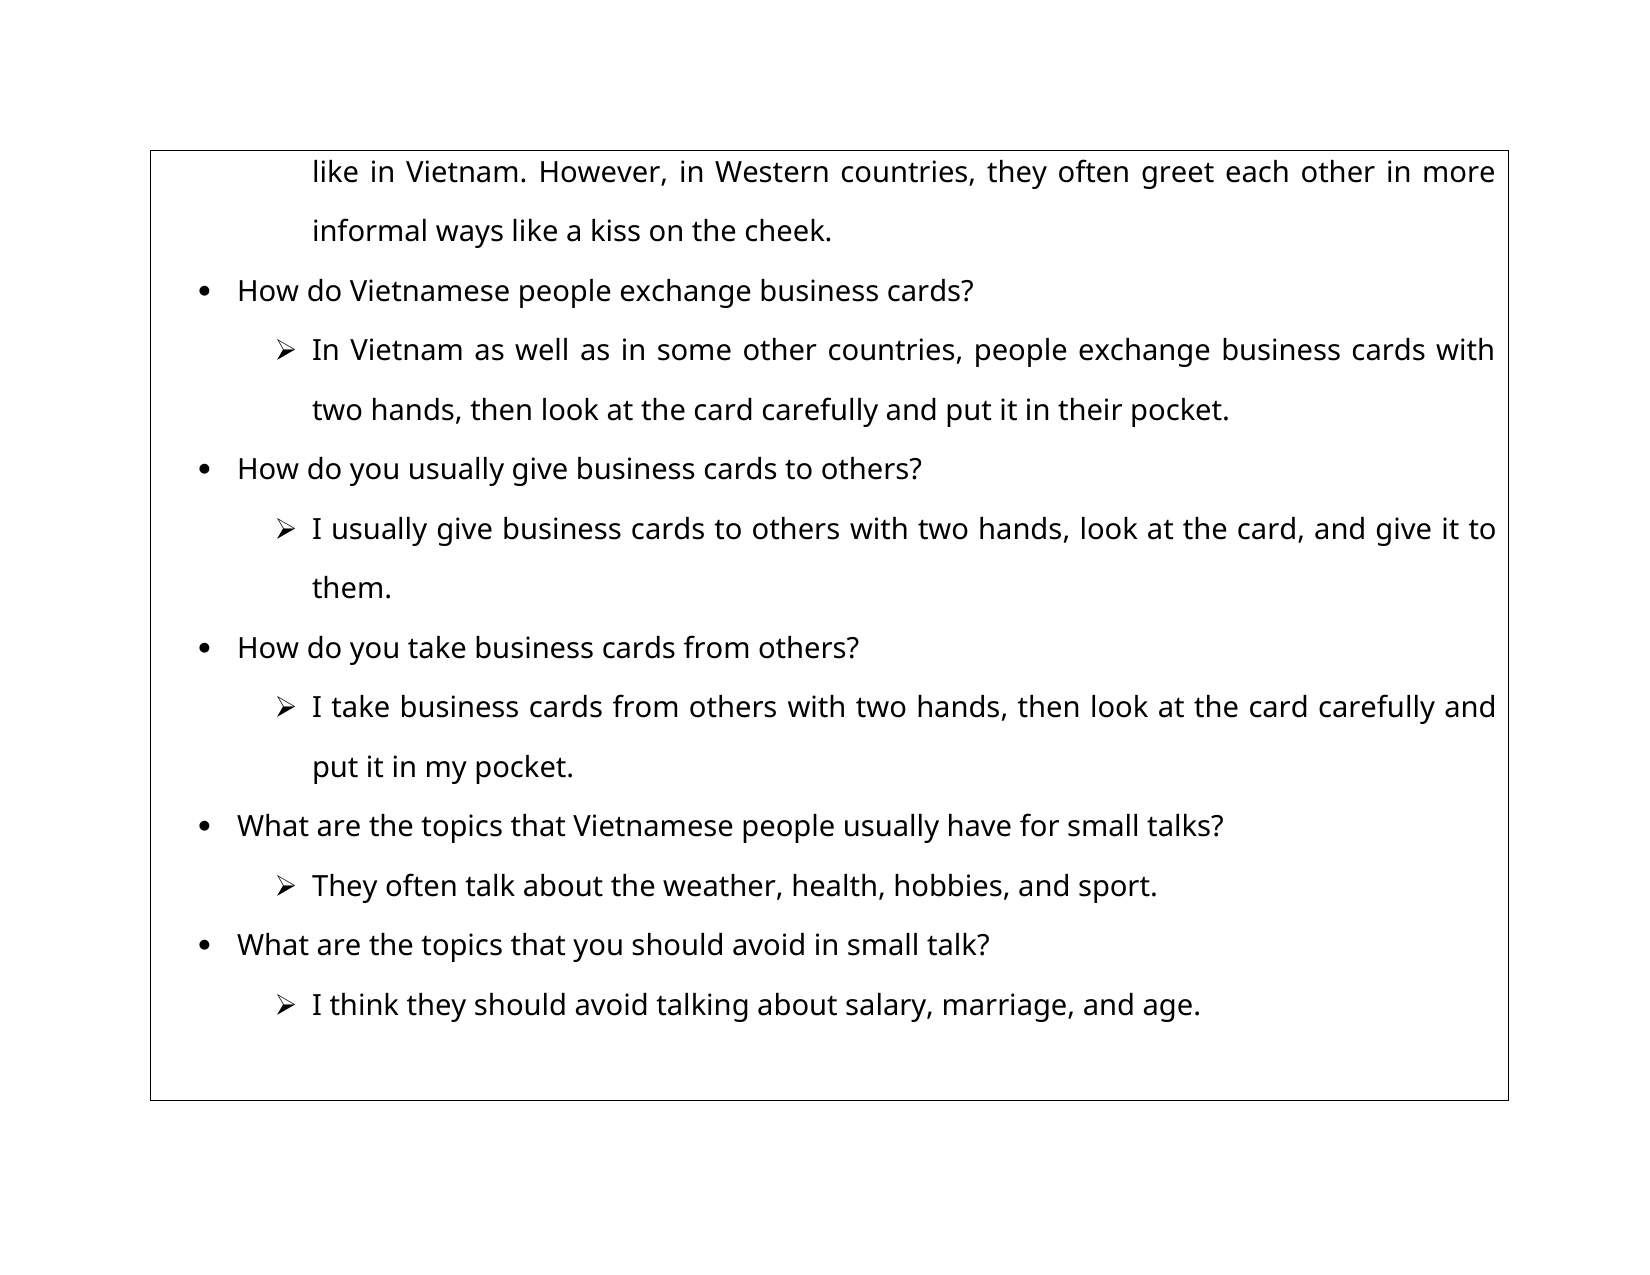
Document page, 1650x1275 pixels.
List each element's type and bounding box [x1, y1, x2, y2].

table_cell [151, 151, 1508, 1099]
